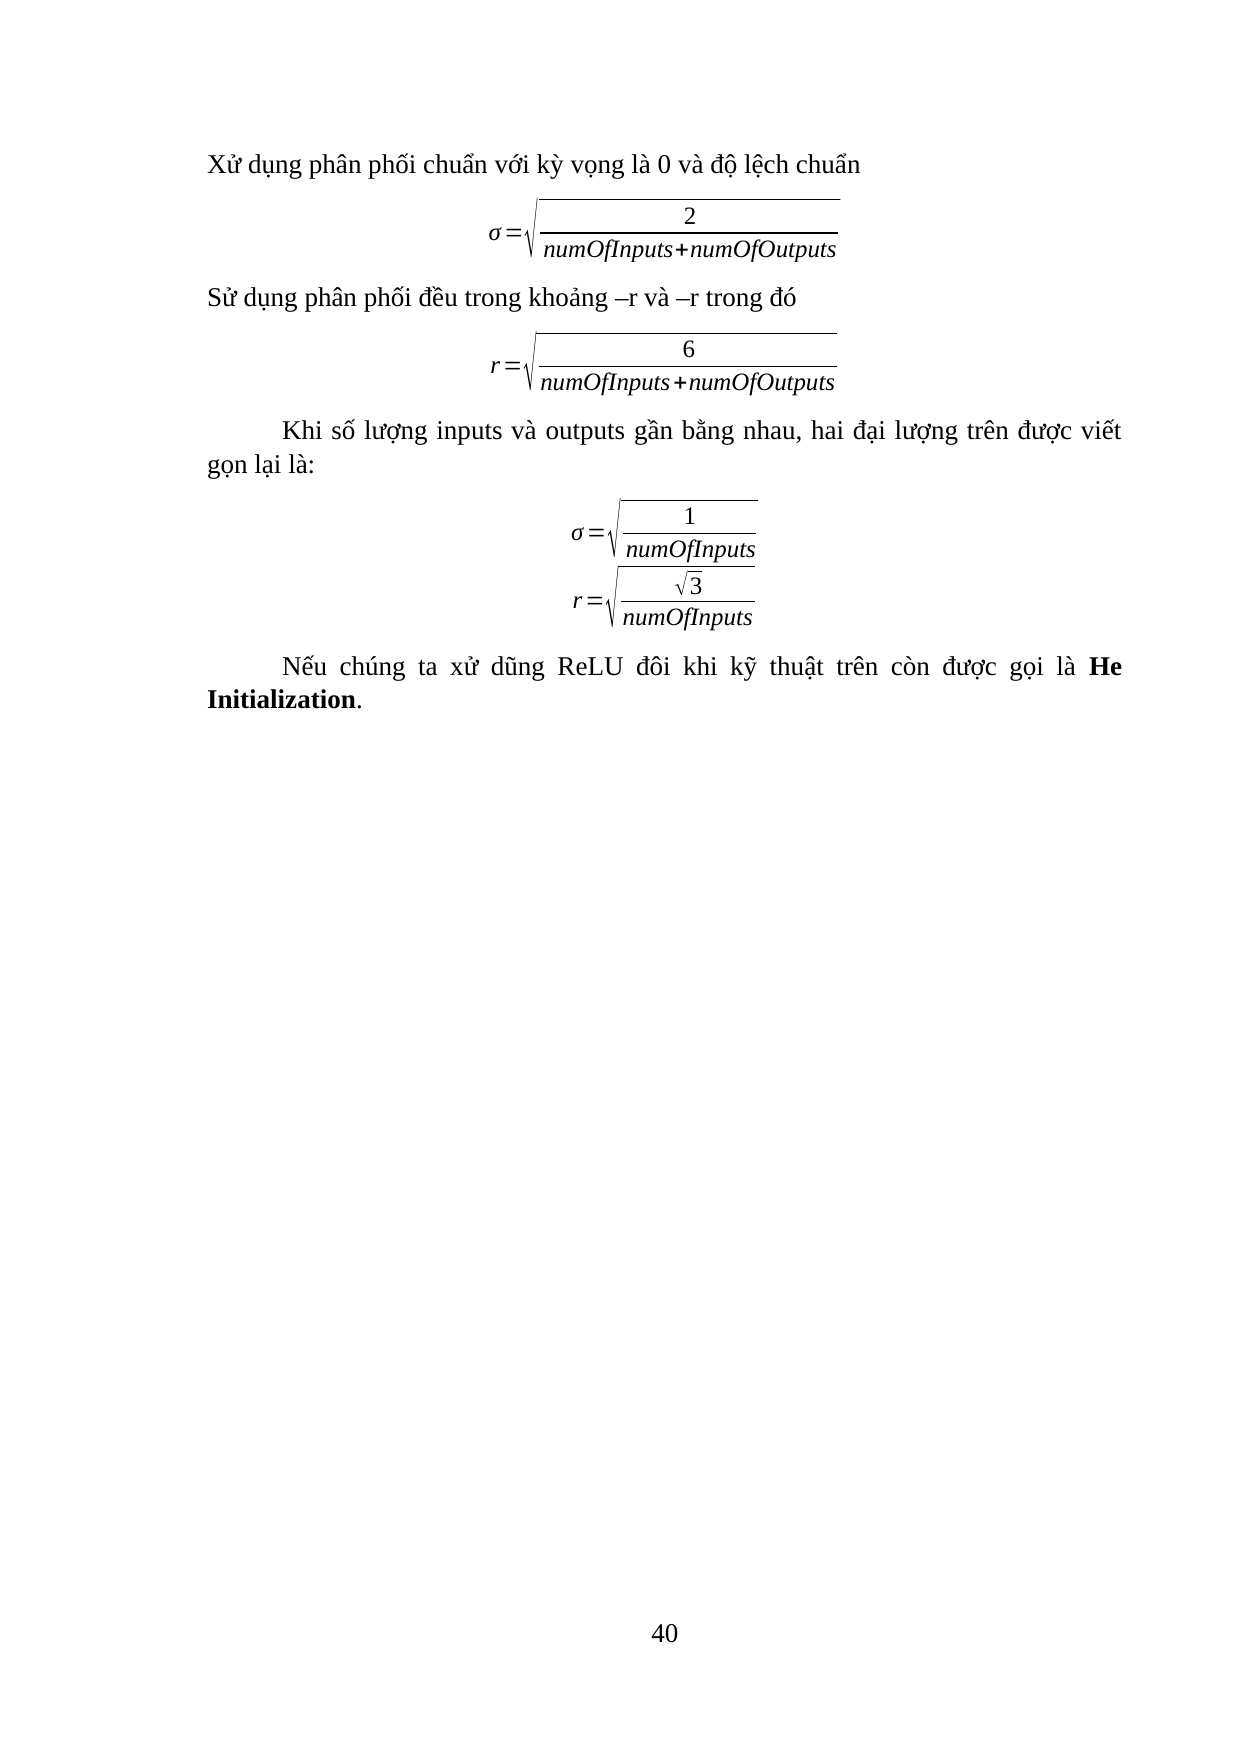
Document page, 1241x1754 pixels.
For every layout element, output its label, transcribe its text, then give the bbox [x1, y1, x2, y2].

text Sử dụng phân phối đều trong khoảng –r và –r trong đó [207, 281, 1122, 312]
text Khi số lượng inputs và outputs gần bằng nhau, hai đại lượng trên được viết gọn lại là: [207, 414, 1122, 479]
text Nếu chúng ta xử dũng ReLU đôi khi kỹ thuật trên còn được gọi là He Initialization. [207, 650, 1122, 715]
text Xử dụng phân phối chuẩn với kỳ vọng là 0 và độ lệch chuẩn [207, 148, 1122, 179]
